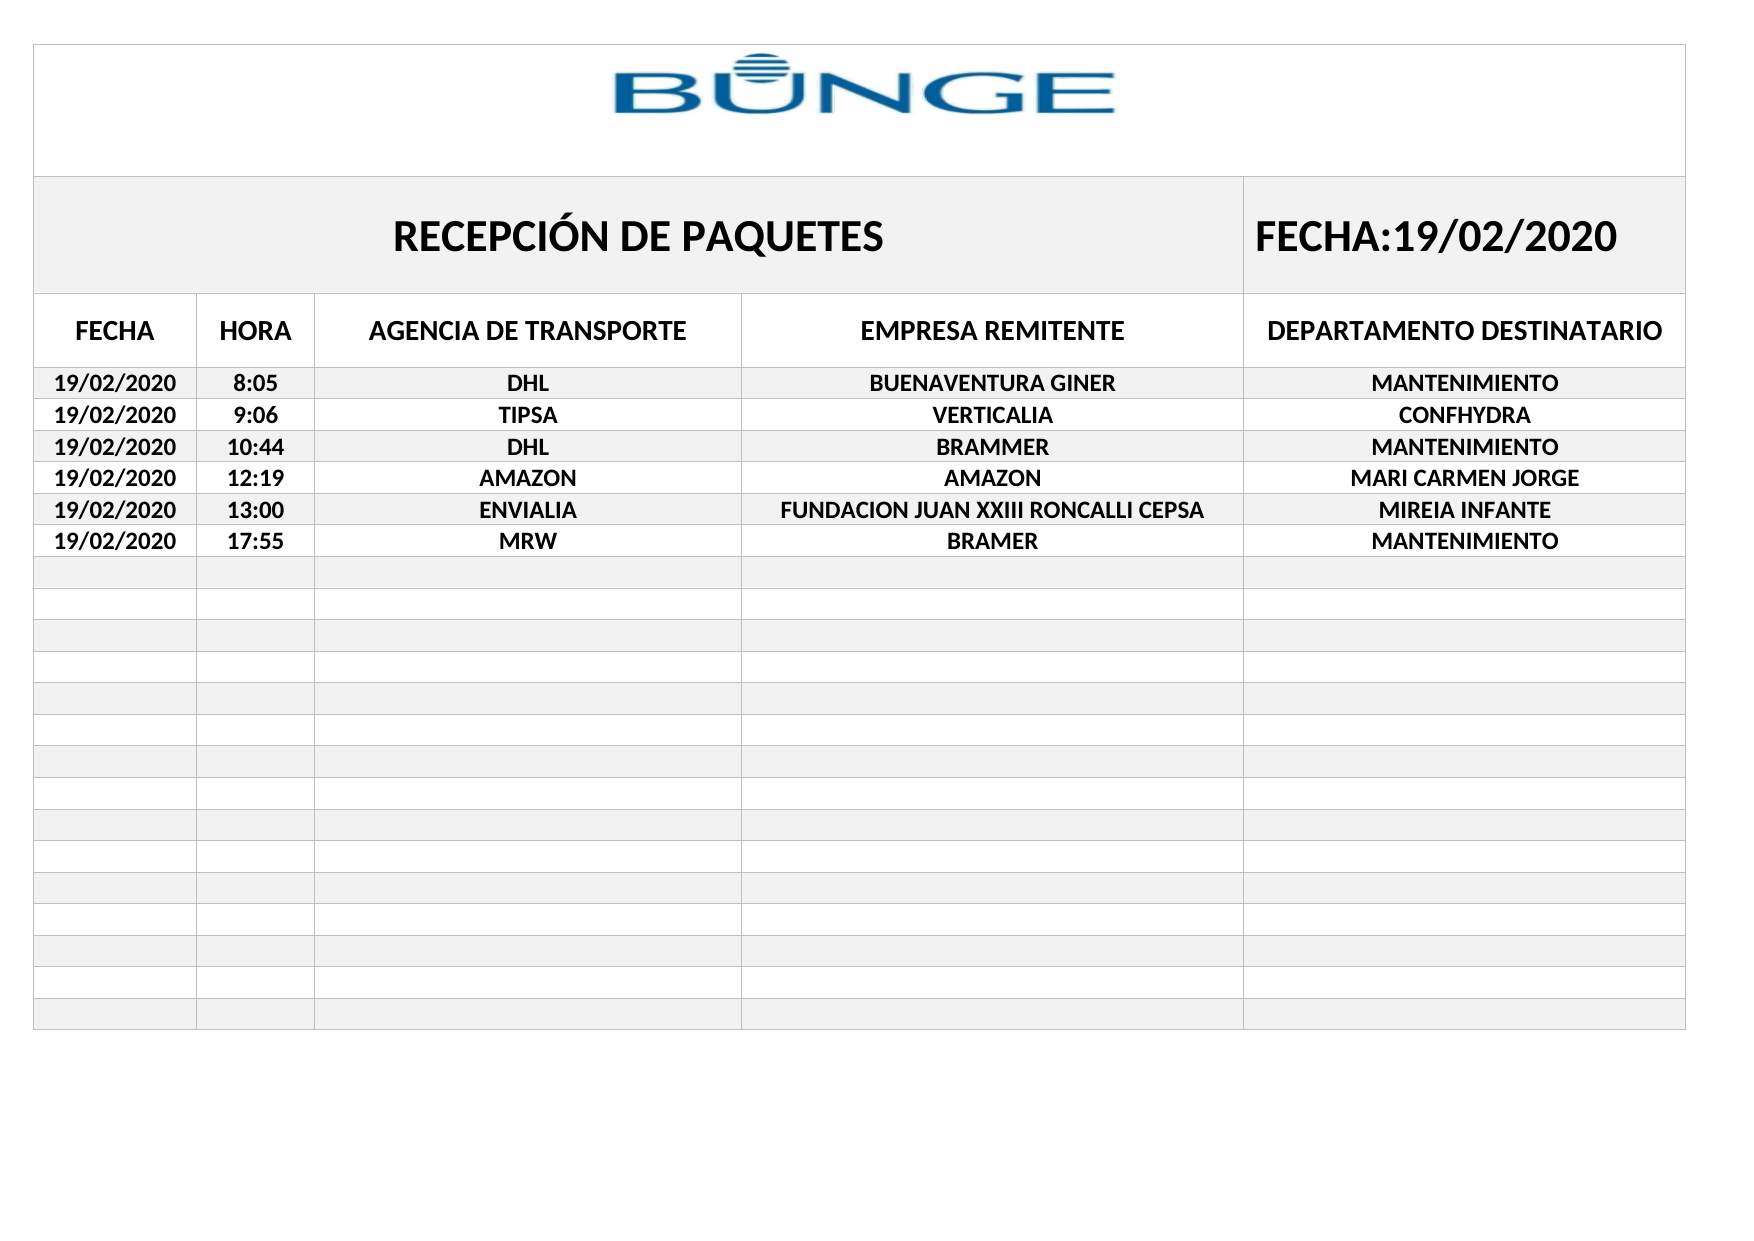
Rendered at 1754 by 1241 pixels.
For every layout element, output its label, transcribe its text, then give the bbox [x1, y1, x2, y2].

table_cell [34, 841, 196, 872]
table_cell [742, 936, 1243, 966]
table_cell [742, 589, 1243, 619]
table_cell [315, 936, 741, 966]
table_cell [197, 873, 314, 903]
table_cell [197, 999, 314, 1029]
table_cell [315, 904, 741, 935]
table_cell [742, 746, 1243, 777]
table_cell 17:55 [197, 525, 314, 556]
table_cell AMAZON [742, 462, 1243, 493]
table_cell FECHA:19/02/2020 [1244, 177, 1685, 292]
picture [607, 44, 1122, 123]
table_cell [1244, 715, 1685, 745]
table_cell [197, 936, 314, 966]
table_cell [34, 683, 196, 714]
table_cell [742, 652, 1243, 682]
table_cell AMAZON [315, 462, 741, 493]
table_cell [197, 904, 314, 935]
table_cell [34, 778, 196, 808]
table_cell BRAMER [742, 525, 1243, 556]
table_cell MANTENIMIENTO [1244, 368, 1685, 398]
table_cell [1244, 620, 1685, 651]
table_cell [34, 589, 196, 619]
table_cell [742, 841, 1243, 872]
table_cell [1244, 557, 1685, 587]
table_cell [197, 683, 314, 714]
table_cell [34, 557, 196, 587]
table_cell 19/02/2020 [34, 525, 196, 556]
table_cell 19/02/2020 [34, 399, 196, 430]
table_cell [742, 873, 1243, 903]
table_cell CONFHYDRA [1244, 399, 1685, 430]
table_cell [197, 715, 314, 745]
table_cell MANTENIMIENTO [1244, 431, 1685, 461]
table_cell [34, 873, 196, 903]
table_cell [197, 967, 314, 998]
table_cell [315, 683, 741, 714]
table_cell [1244, 904, 1685, 935]
table_cell [34, 715, 196, 745]
table_cell [197, 778, 314, 808]
table_cell BUENAVENTURA GINER [742, 368, 1243, 398]
table_cell TIPSA [315, 399, 741, 430]
table_cell [1244, 999, 1685, 1029]
table_cell [315, 967, 741, 998]
table_cell [34, 652, 196, 682]
table_cell [742, 620, 1243, 651]
table_cell 9:06 [197, 399, 314, 430]
table_cell [34, 936, 196, 966]
table_cell [315, 746, 741, 777]
table_cell [1244, 746, 1685, 777]
table_cell DEPARTAMENTO DESTINATARIO [1244, 294, 1685, 367]
table_cell FUNDACION JUAN XXIII RONCALLI CEPSA [742, 494, 1243, 524]
table_cell [315, 999, 741, 1029]
table_cell [34, 999, 196, 1029]
table_cell [315, 620, 741, 651]
table_cell [742, 778, 1243, 808]
table_cell AGENCIA DE TRANSPORTE [315, 294, 741, 367]
table_cell [742, 999, 1243, 1029]
table_cell [197, 810, 314, 840]
table_cell [1244, 683, 1685, 714]
table_cell 13:00 [197, 494, 314, 524]
table_cell 10:44 [197, 431, 314, 461]
table_cell [1244, 967, 1685, 998]
table_cell [315, 652, 741, 682]
table_cell 12:19 [197, 462, 314, 493]
table_cell 19/02/2020 [34, 368, 196, 398]
table_cell RECEPCIÓN DE PAQUETES [34, 177, 1243, 292]
table_cell DHL [315, 368, 741, 398]
table_cell [34, 746, 196, 777]
table_cell [197, 841, 314, 872]
table_cell [34, 810, 196, 840]
table_cell [1244, 652, 1685, 682]
table_cell 19/02/2020 [34, 431, 196, 461]
table_cell 19/02/2020 [34, 494, 196, 524]
table_cell [197, 746, 314, 777]
table_cell [315, 589, 741, 619]
table_cell 8:05 [197, 368, 314, 398]
table_cell ENVIALIA [315, 494, 741, 524]
table_cell FECHA [34, 294, 196, 367]
table_cell MRW [315, 525, 741, 556]
table_cell HORA [197, 294, 314, 367]
table_cell [34, 967, 196, 998]
table_cell [1244, 841, 1685, 872]
table_cell [1244, 589, 1685, 619]
table_cell [1244, 873, 1685, 903]
table_cell MIREIA INFANTE [1244, 494, 1685, 524]
table_cell [197, 589, 314, 619]
table_cell [742, 810, 1243, 840]
table_cell [315, 715, 741, 745]
table_cell [1244, 936, 1685, 966]
table_cell [315, 557, 741, 587]
table_cell MARI CARMEN JORGE [1244, 462, 1685, 493]
table_cell DHL [315, 431, 741, 461]
table_cell 19/02/2020 [34, 462, 196, 493]
table_cell [315, 810, 741, 840]
table_cell MANTENIMIENTO [1244, 525, 1685, 556]
table_cell [197, 557, 314, 587]
table_cell [315, 873, 741, 903]
table_cell VERTICALIA [742, 399, 1243, 430]
table_cell [315, 841, 741, 872]
table_cell [315, 778, 741, 808]
table_cell EMPRESA REMITENTE [742, 294, 1243, 367]
table_cell [1244, 810, 1685, 840]
table_cell [742, 904, 1243, 935]
table_cell [197, 652, 314, 682]
table_cell [197, 620, 314, 651]
table_cell [1244, 778, 1685, 808]
table_cell [742, 557, 1243, 587]
table_cell BRAMMER [742, 431, 1243, 461]
table_header [34, 45, 1685, 176]
table_cell [34, 620, 196, 651]
table_cell [742, 967, 1243, 998]
table_cell [742, 683, 1243, 714]
table_cell [742, 715, 1243, 745]
table_cell [34, 904, 196, 935]
